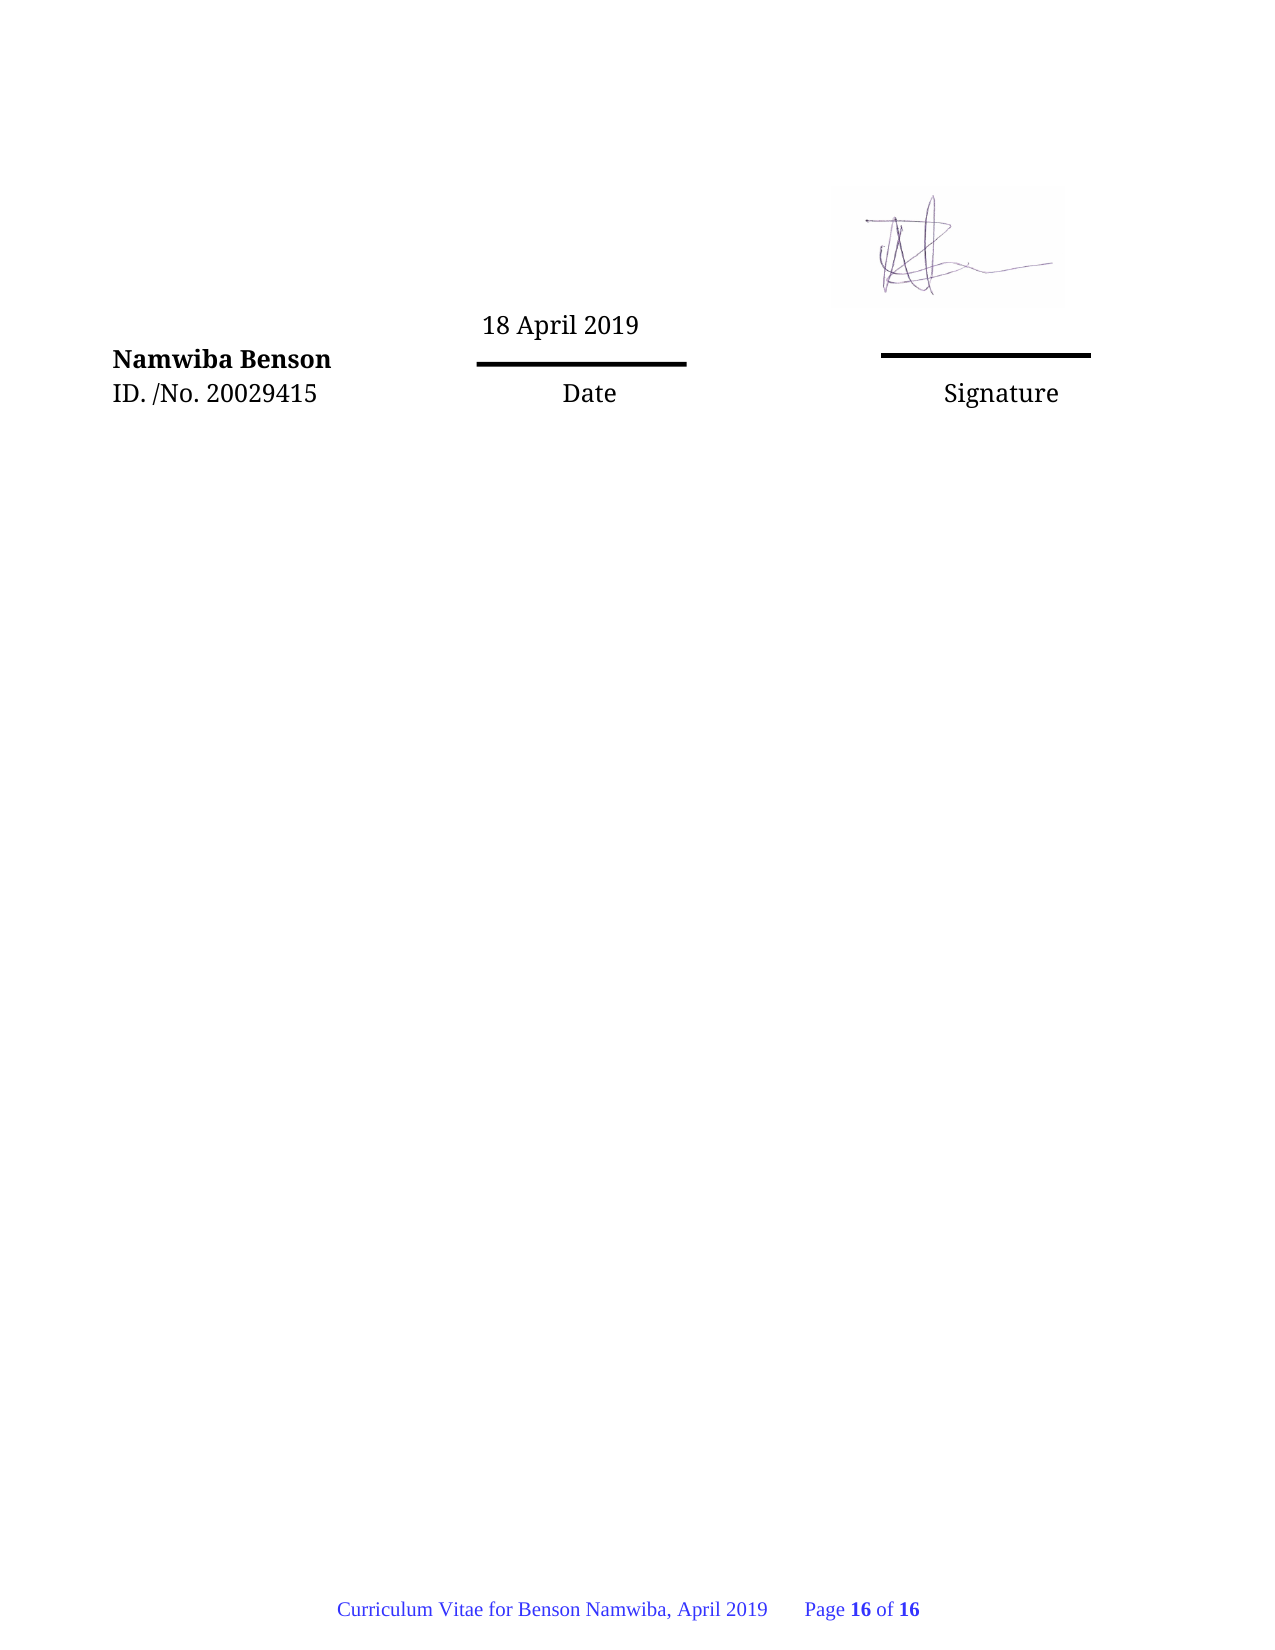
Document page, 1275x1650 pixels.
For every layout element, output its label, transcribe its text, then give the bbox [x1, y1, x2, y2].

text Namwiba Benson [112, 341, 1144, 376]
text ID. /No. 20029415 Date Signature [112, 376, 1144, 409]
picture [831, 186, 1065, 308]
text 18 April 2019 [112, 307, 1144, 341]
